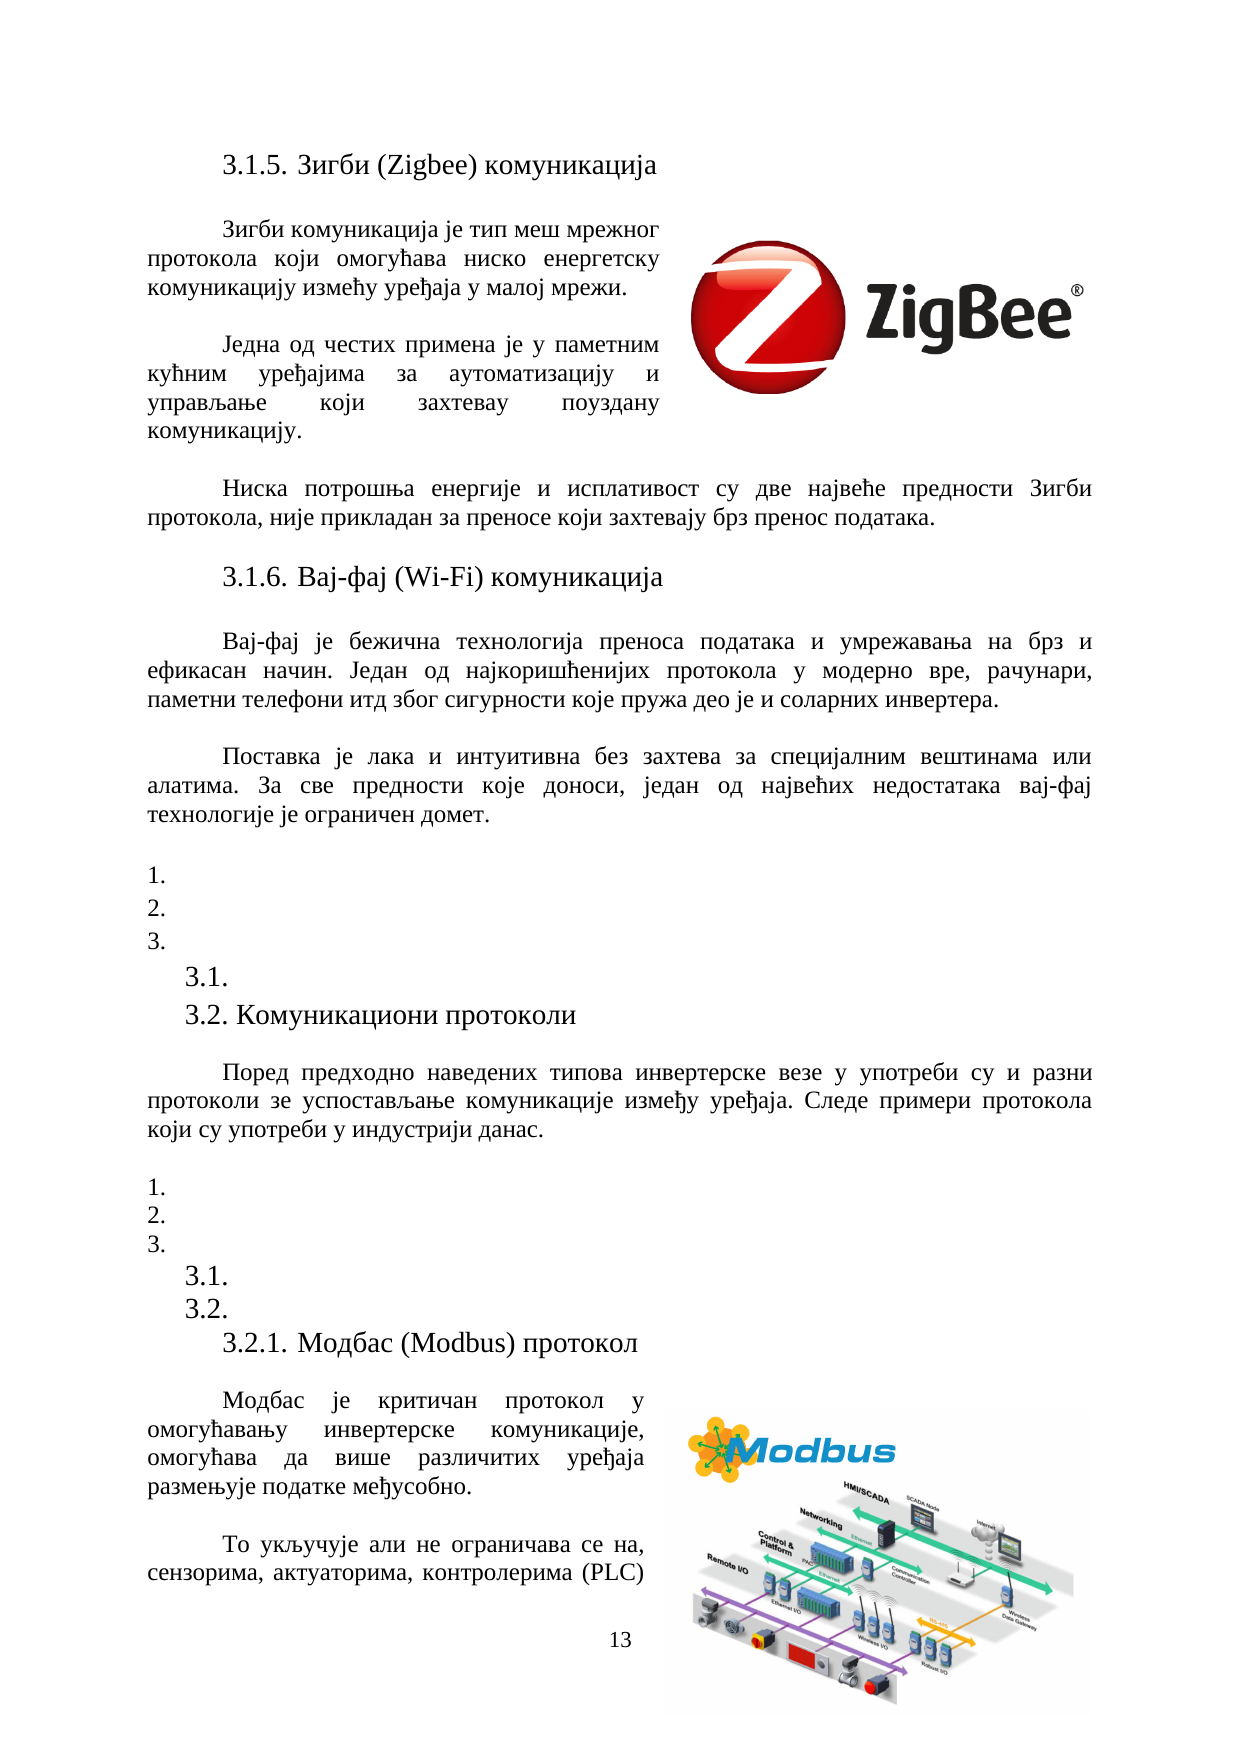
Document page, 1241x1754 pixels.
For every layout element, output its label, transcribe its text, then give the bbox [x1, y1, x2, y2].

subtitle Модбас (Modbus) протокол [222, 1325, 1093, 1358]
text То укључује али не ограничава се на, сензорима, актуаторима, контролерима (PLC) и другим уређајима који имају улогу у индустријксој аутоматизацији. [147, 1529, 663, 1586]
picture [678, 240, 1094, 394]
text Модбас је критичан протокол у омогућавању инвертерске комуникације, омогућава да више различитих уређаја размењује податке међусобно. [147, 1385, 1093, 1500]
text Једна од честих примена је у паметним кућним уређајима за аутоматизацију и управљање који захтевау поуздану комуникацију. [147, 329, 1093, 444]
text Поред предходно наведених типова инвертерске везе у употреби су и разни протоколи зе успостављање комуникације између уређаја. Следе примери протокола који су употреби у индустрији данас. [147, 1057, 1093, 1143]
subtitle Вај-фај (Wi-Fi) комуникација [222, 559, 1093, 593]
text Вај-фај је бежична технологија преноса података и умрежавања на брз и ефикасан начин. Један од најкоришћенијих протокола у модерно вре, рачунари, паметни телефони итд због сигурности које пружа део је и соларних инвертера. [147, 626, 1093, 712]
text Ниска потрошња енергије и исплативост су две највеће предности Зигби протокола, није прикладан за преносе који захтевају брз пренос података. [147, 473, 1093, 530]
text Зигби комуникација је тип меш мрежног протокола који омогућава ниско енергетску комуникацију измећу уређаја у малој мрежи. [147, 214, 1093, 300]
subtitle Зигби (Zigbee) комуникација [222, 147, 1093, 181]
text Поставка је лака и интуитивна без захтева за специјалним вештинама или алатима. За све предности које доноси, један од највећих недостатака вај-фај технологије је ограничен домет. [147, 741, 1093, 827]
picture [663, 1410, 1094, 1716]
subtitle Комуникациони протоколи [184, 997, 1093, 1030]
